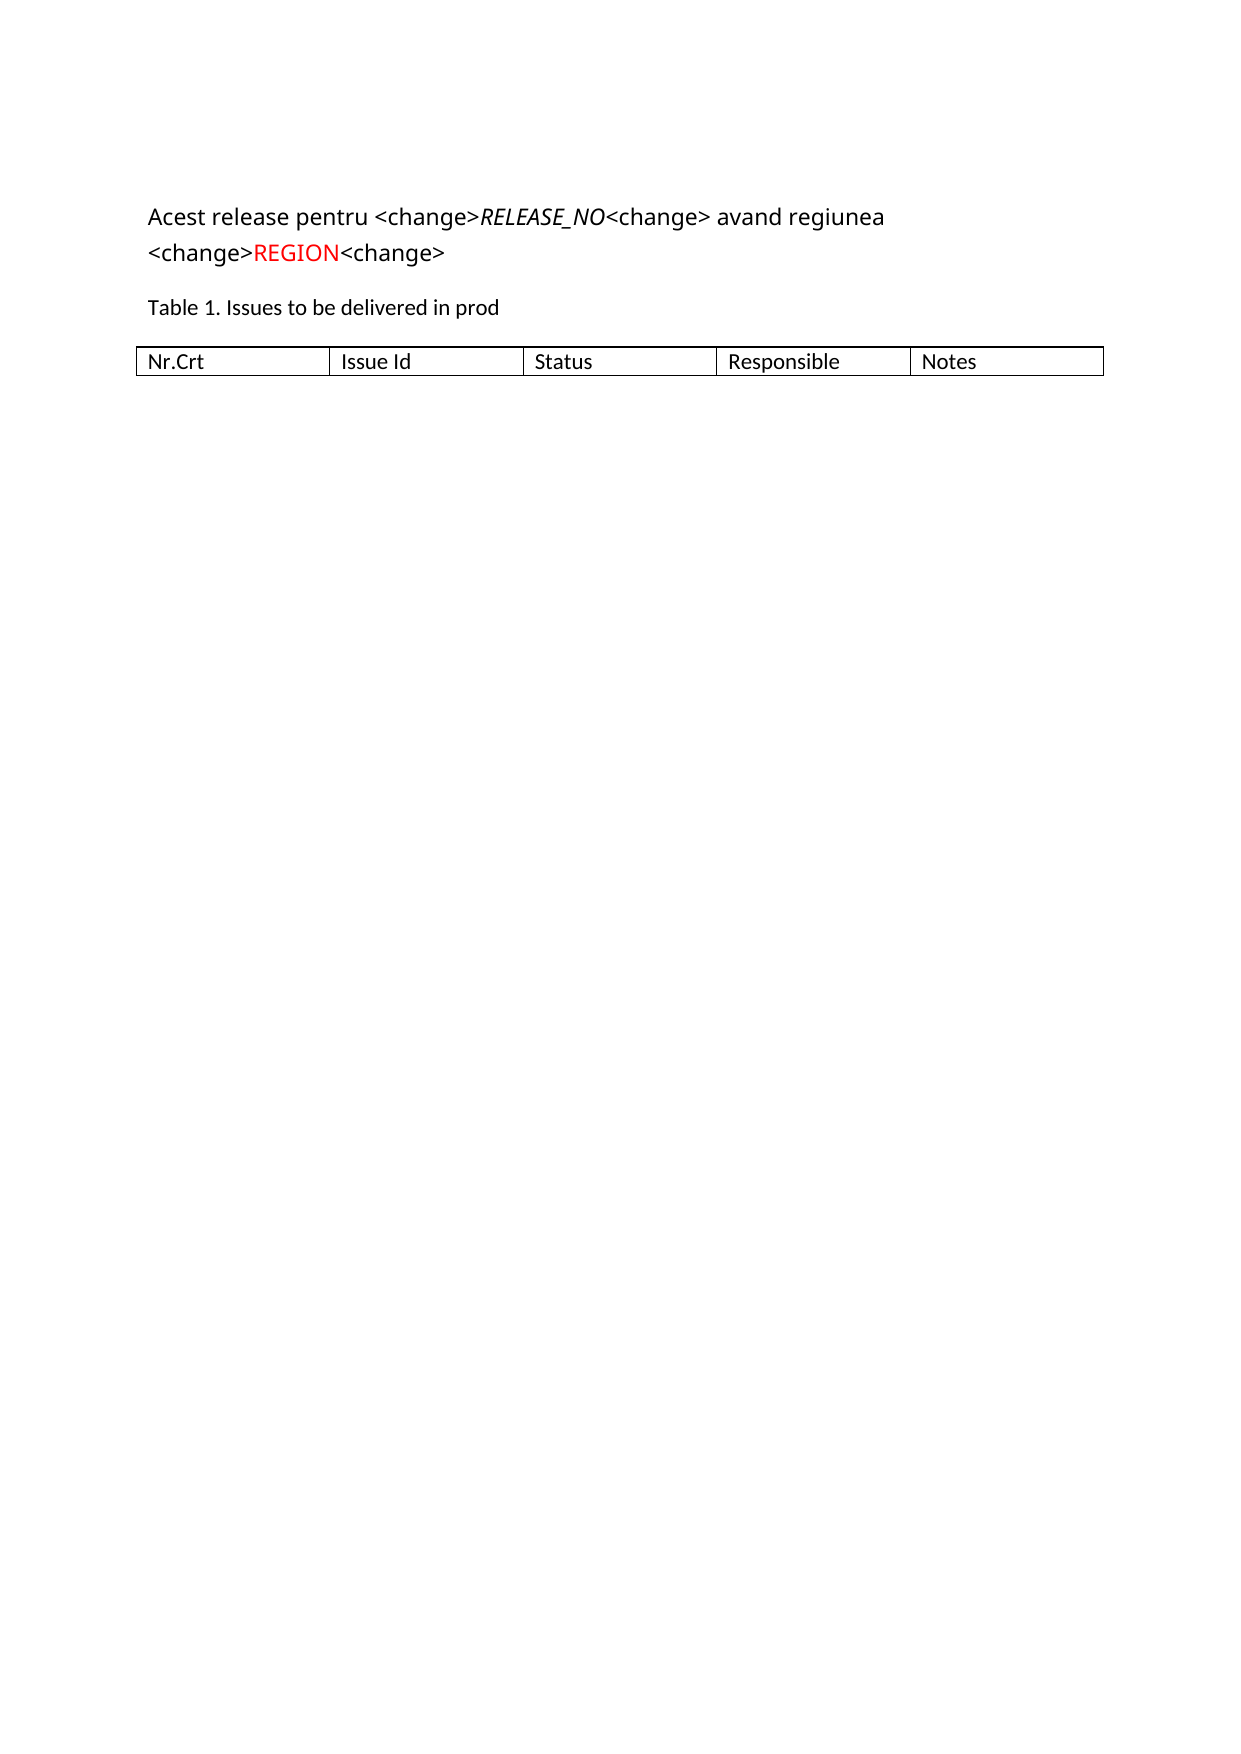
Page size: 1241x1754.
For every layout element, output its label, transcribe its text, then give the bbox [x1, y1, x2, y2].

table_header Nr.Crt [137, 348, 329, 375]
table_header Issue Id [330, 348, 523, 375]
table_header Responsible [717, 348, 910, 375]
table_header Status [524, 348, 716, 375]
table_header Notes [911, 348, 1103, 375]
text Acest release pentru <change>RELEASE_NO<change> avand regiunea <change>REGION<change> [148, 201, 1093, 268]
text Table 1. Issues to be delivered in prod [148, 293, 1093, 321]
